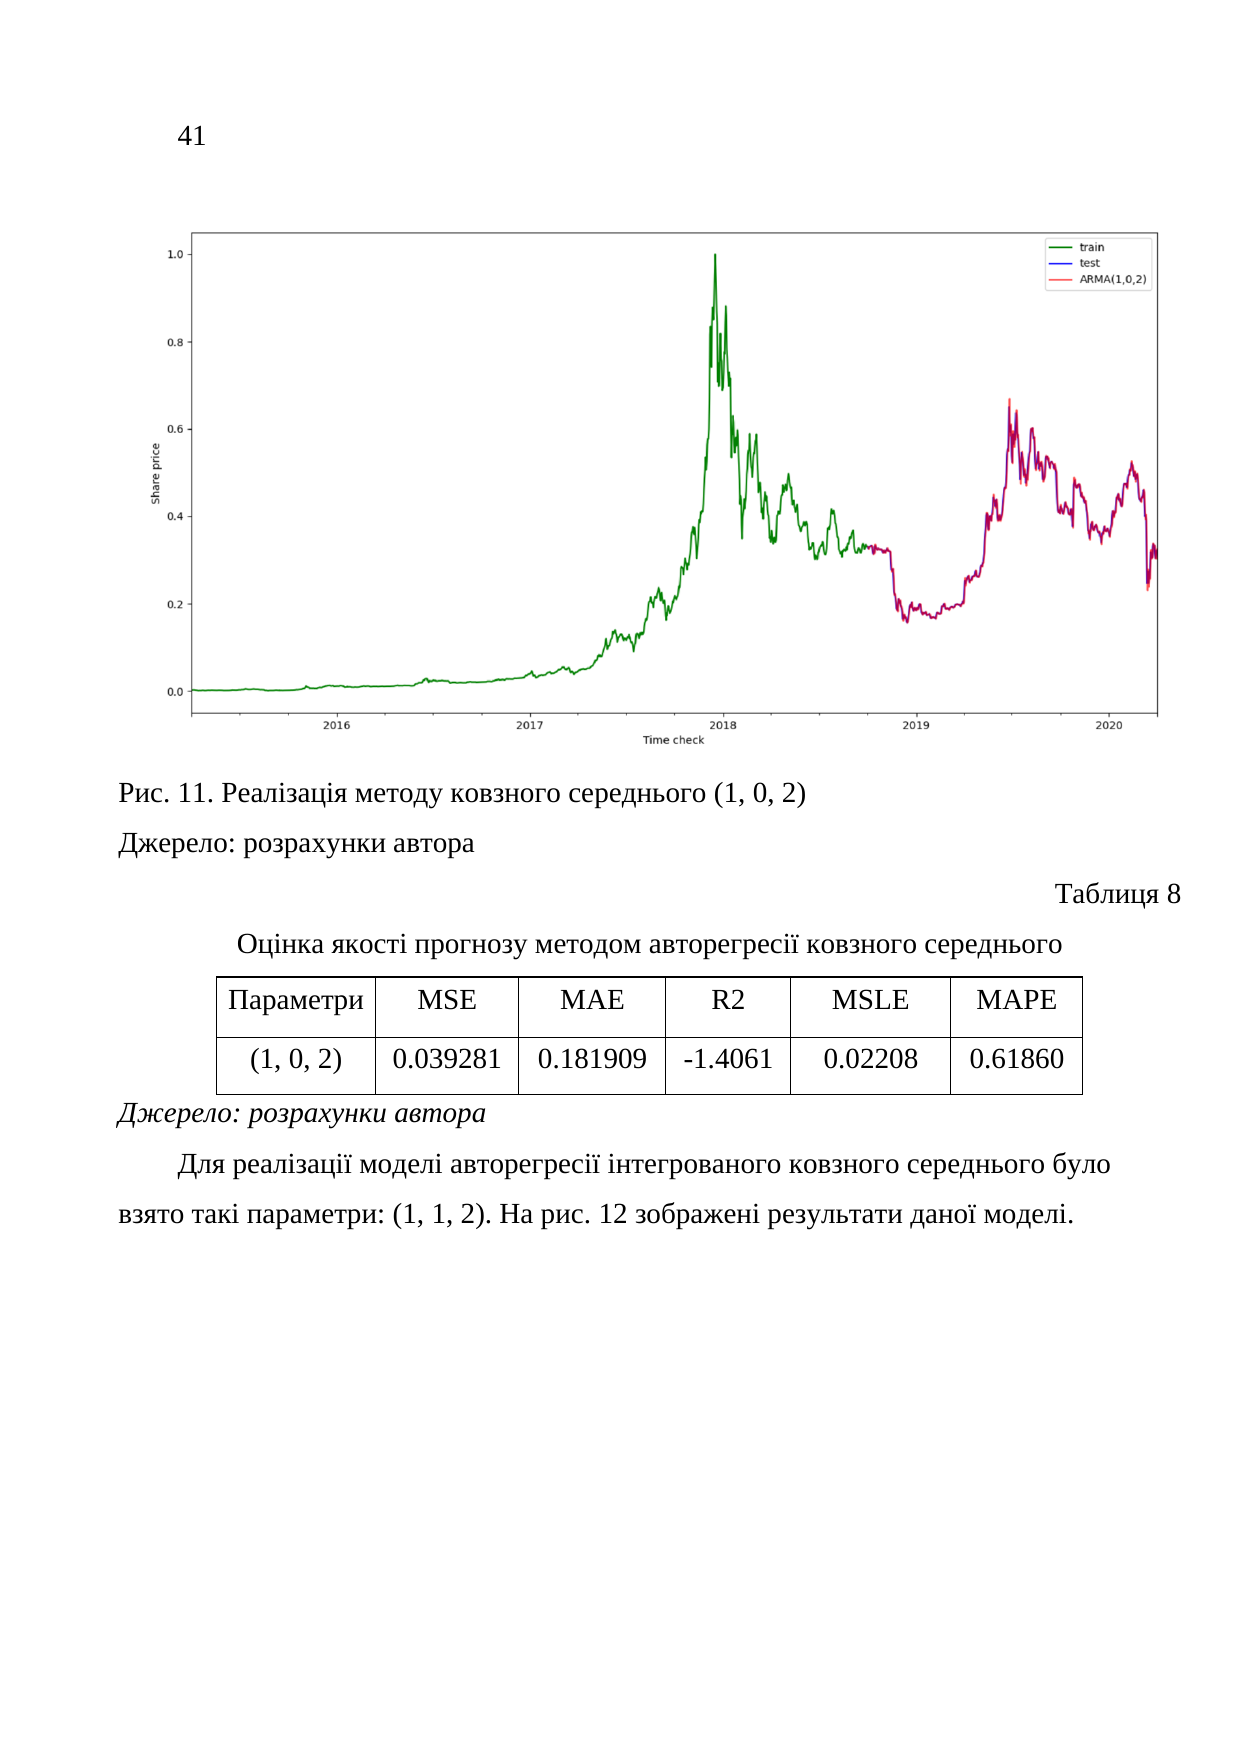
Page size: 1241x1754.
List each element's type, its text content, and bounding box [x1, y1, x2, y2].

table_header MSLE [791, 978, 950, 1037]
text Джерело: розрахунки автора [118, 826, 1181, 859]
text Оцінка якості прогнозу методом авторегресії ковзного середнього [118, 926, 1181, 960]
table_cell 0.181909 [519, 1038, 665, 1094]
table_header MAE [519, 978, 665, 1037]
text Рис. 11. Реалізація методу ковзного середнього (1, 0, 2) [118, 775, 1181, 809]
text Джерело: розрахунки автора [118, 1095, 1181, 1129]
table_cell 0.61860 [951, 1038, 1082, 1094]
text Для реалізації моделі авторегресії інтегрованого ковзного середнього було взято такі параметри: (1, 1, 2). На рис. 12 зображені результати даної моделі. [118, 1146, 1181, 1229]
picture [118, 218, 1182, 759]
table_header Параметри [217, 978, 375, 1037]
text Таблиця 8 [118, 876, 1181, 909]
table_cell 0.02208 [791, 1038, 950, 1094]
table_cell -1.4061 [666, 1038, 790, 1094]
table_header MSE [376, 978, 518, 1037]
table_cell (1, 0, 2) [217, 1038, 375, 1094]
table_header MAPE [951, 978, 1082, 1037]
table_header R2 [666, 978, 790, 1037]
table_cell 0.039281 [376, 1038, 518, 1094]
